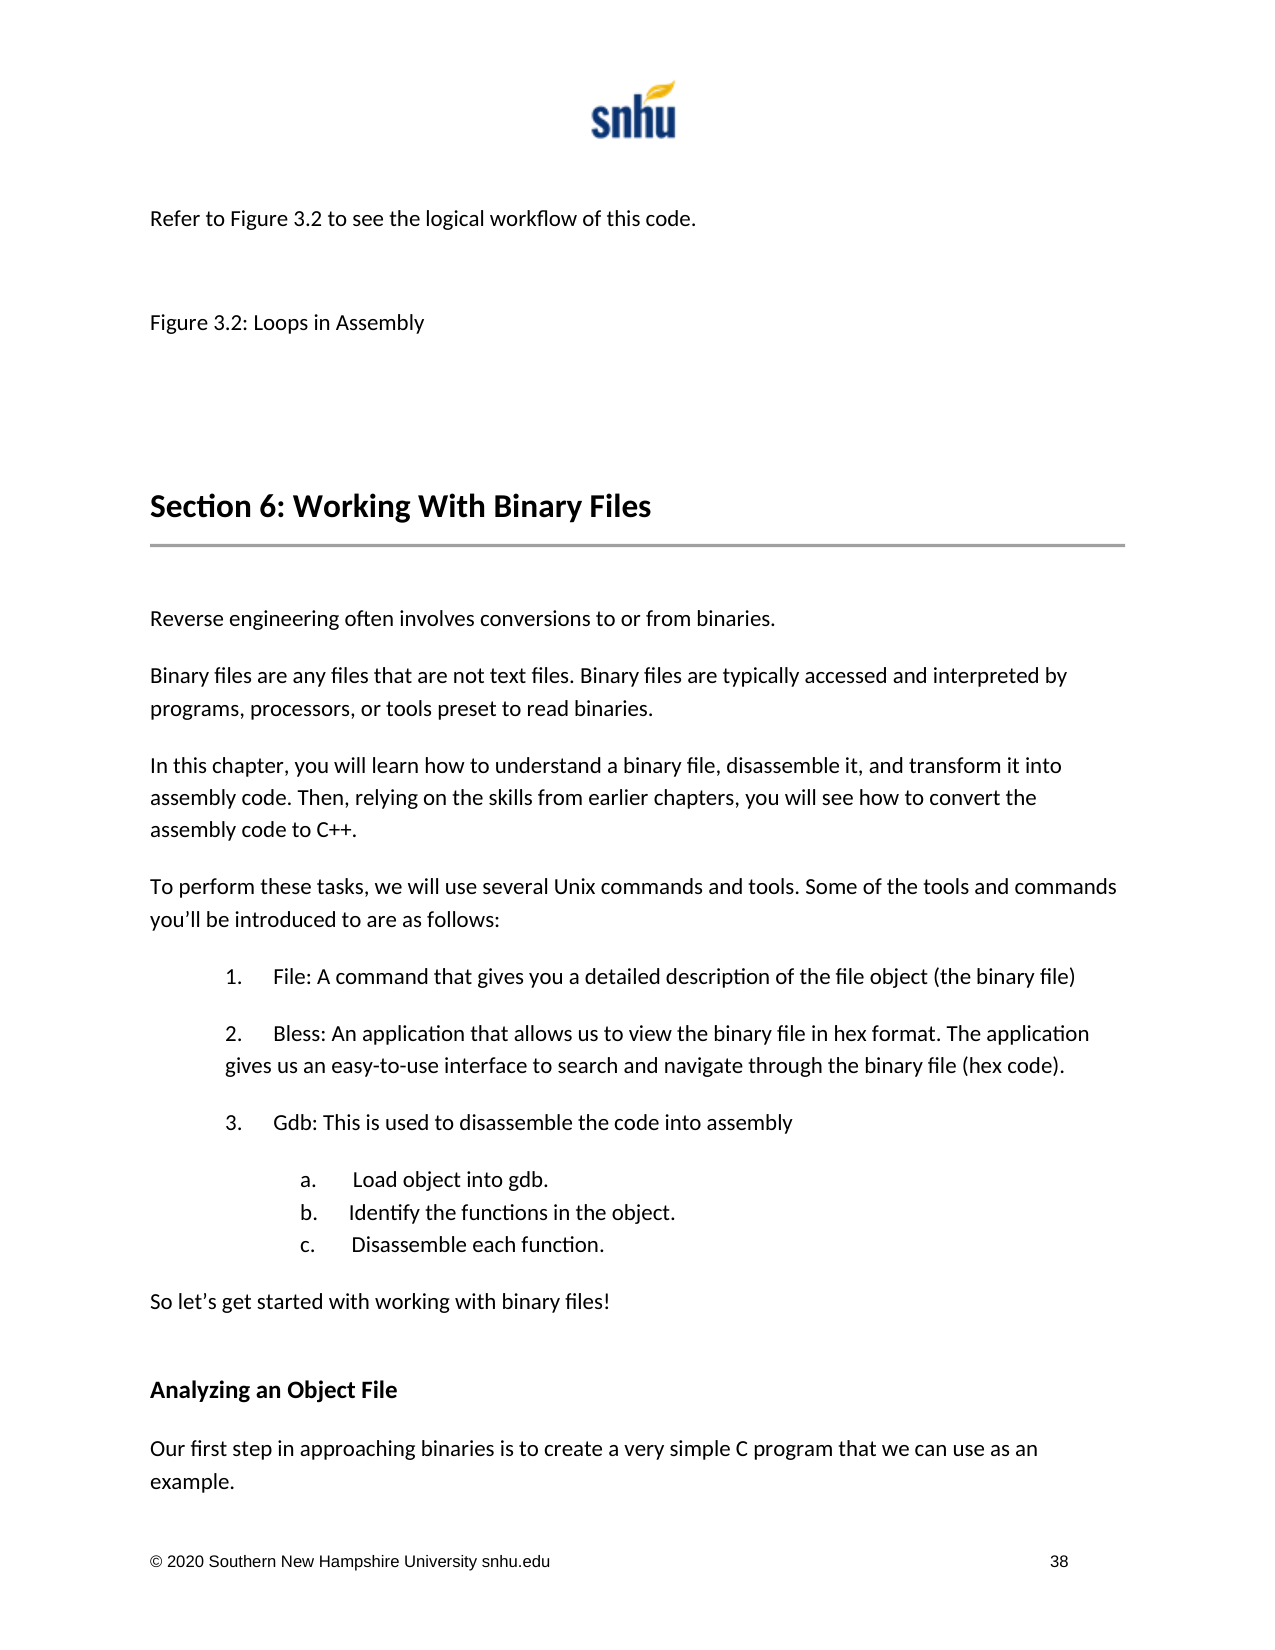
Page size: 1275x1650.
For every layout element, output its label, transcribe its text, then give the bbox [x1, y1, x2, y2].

text 3. Gdb: This is used to disassemble the code into assembly [225, 1108, 1125, 1136]
text 2. Bless: An application that allows us to view the binary file in hex format. The application gives us an easy-to-use interface to search and navigate through the binary file (hex code). [225, 1019, 1125, 1079]
text 1. File: A command that gives you a detailed description of the file object (the binary file) [225, 962, 1125, 990]
picture [573, 75, 702, 147]
text To perform these tasks, we will use several Unix commands and tools. Some of the tools and commands you’ll be introduced to are as follows: [150, 872, 1125, 933]
subtitle Section 6: Working With Binary Files [150, 485, 1125, 525]
text Figure 3.2: Loops in Assembly [150, 308, 1125, 336]
text a. Load object into gdb. [300, 1166, 1125, 1194]
text Analyzing an Object File [150, 1374, 731, 1405]
text Our first step in approaching binaries is to create a very simple C program that we can use as an example. [150, 1434, 1125, 1495]
text So let’s get started with working with binary files! [150, 1287, 1125, 1315]
text c. Disassemble each function. [300, 1230, 1125, 1258]
text Refer to Figure 3.2 to see the logical workflow of this code. [150, 204, 1125, 232]
text Binary files are any files that are not text files. Binary files are typically accessed and interpreted by programs, processors, or tools preset to read binaries. [150, 662, 1125, 722]
text In this chapter, you will learn how to understand a binary file, disassemble it, and transform it into assembly code. Then, relying on the skills from earlier chapters, you will see how to convert the assembly code to C++. [150, 751, 1125, 843]
text Reverse engineering often involves conversions to or from binaries. [150, 604, 1125, 632]
text b. Identify the functions in the object. [300, 1198, 1125, 1226]
